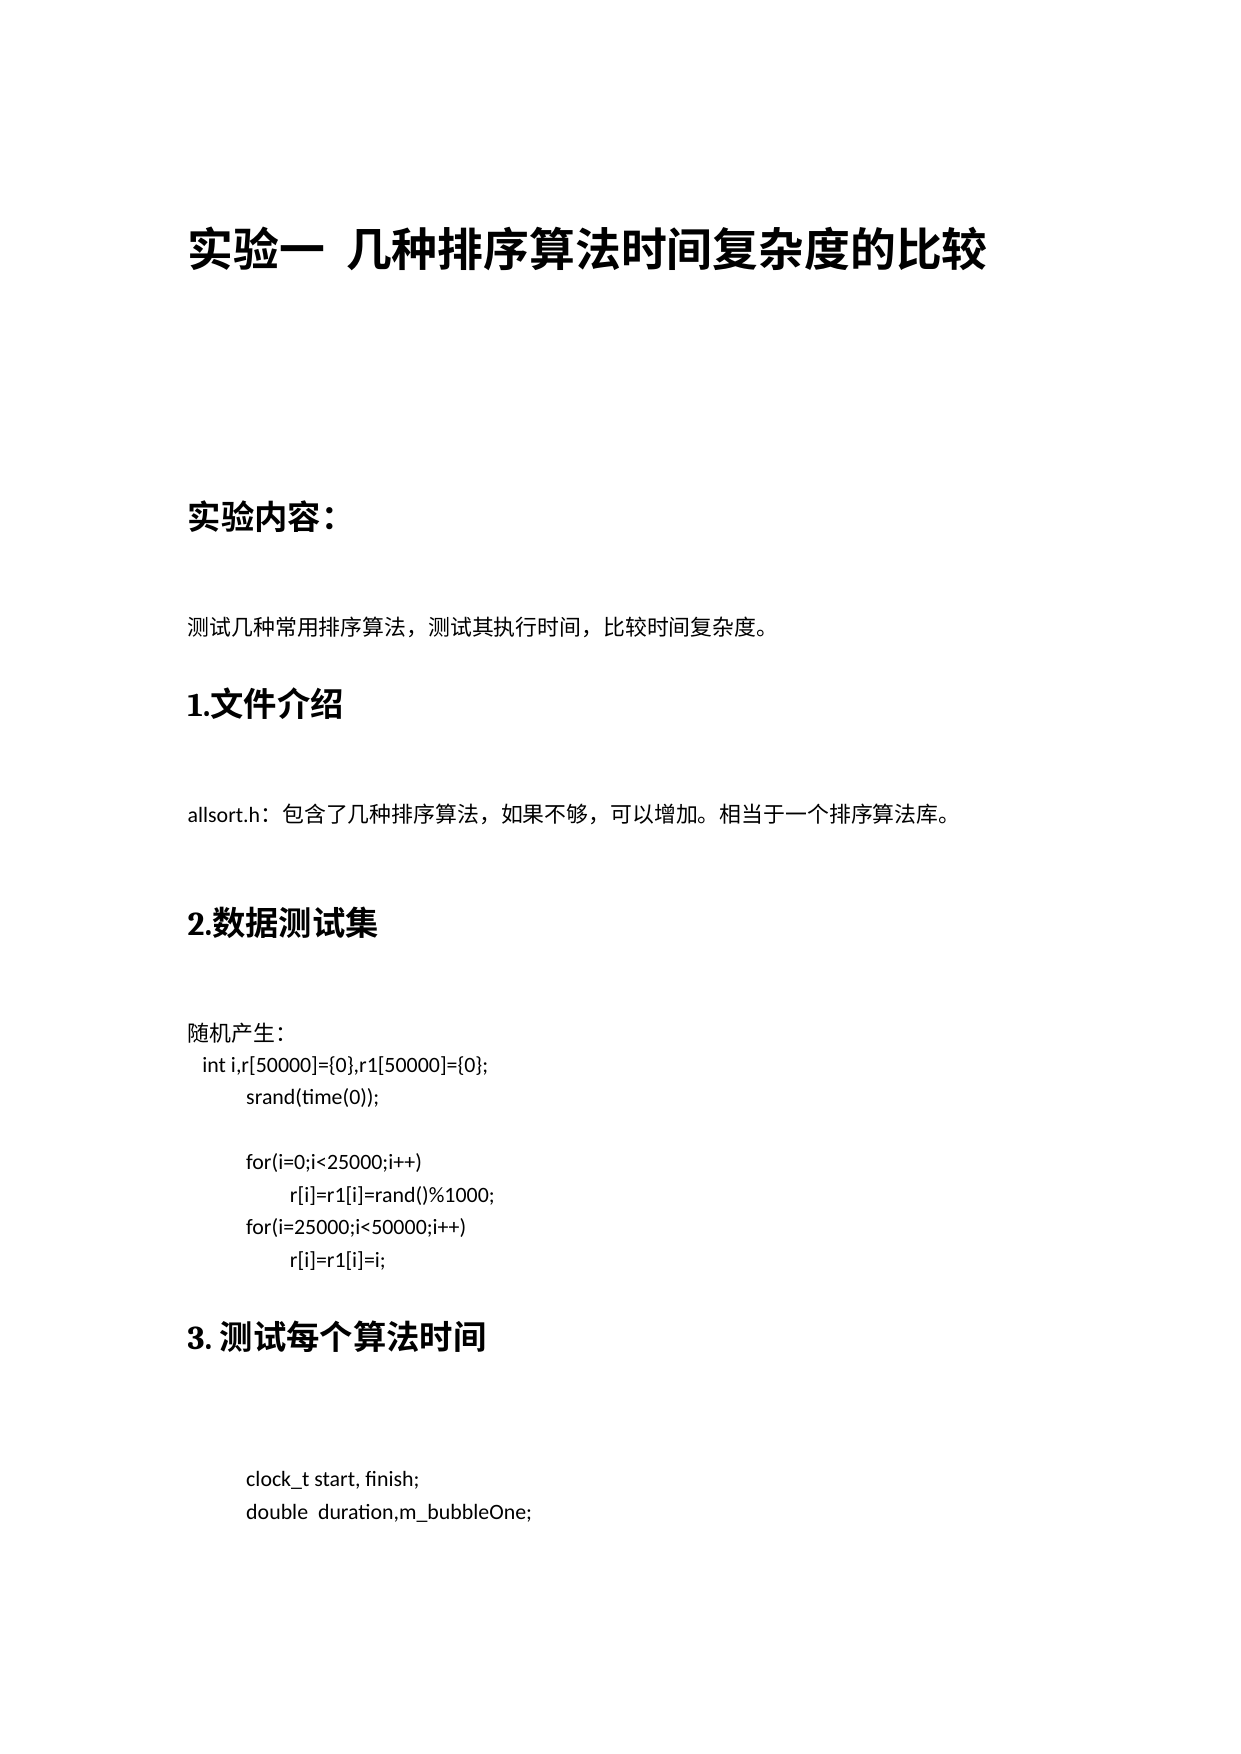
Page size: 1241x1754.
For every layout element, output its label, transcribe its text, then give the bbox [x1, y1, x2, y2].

text clock_t start, finish; [187, 1462, 1053, 1495]
text for(i=0;i<25000;i++) [187, 1146, 1053, 1178]
text allsort.h：包含了几种排序算法，如果不够，可以增加。相当于一个排序算法库。 [187, 796, 1053, 829]
subtitle 实验内容： [187, 482, 1053, 547]
subtitle 2.数据测试集 [187, 888, 1053, 953]
subtitle 1.文件介绍 [187, 669, 1053, 734]
text 随机产生： [187, 1016, 1053, 1048]
text for(i=25000;i<50000;i++) [187, 1211, 1053, 1243]
subtitle 3. 测试每个算法时间 [187, 1303, 1053, 1368]
text r[i]=r1[i]=i; [187, 1243, 1053, 1276]
text double duration,m_bubbleOne; [187, 1495, 1053, 1527]
text 测试几种常用排序算法，测试其执行时间，比较时间复杂度。 [187, 609, 1053, 642]
text r[i]=r1[i]=rand()%1000; [187, 1178, 1053, 1211]
subtitle 实验一 几种排序算法时间复杂度的比较 [187, 197, 1053, 295]
text srand(time(0)); [187, 1081, 1053, 1113]
text int i,r[50000]={0},r1[50000]={0}; [187, 1048, 1053, 1081]
